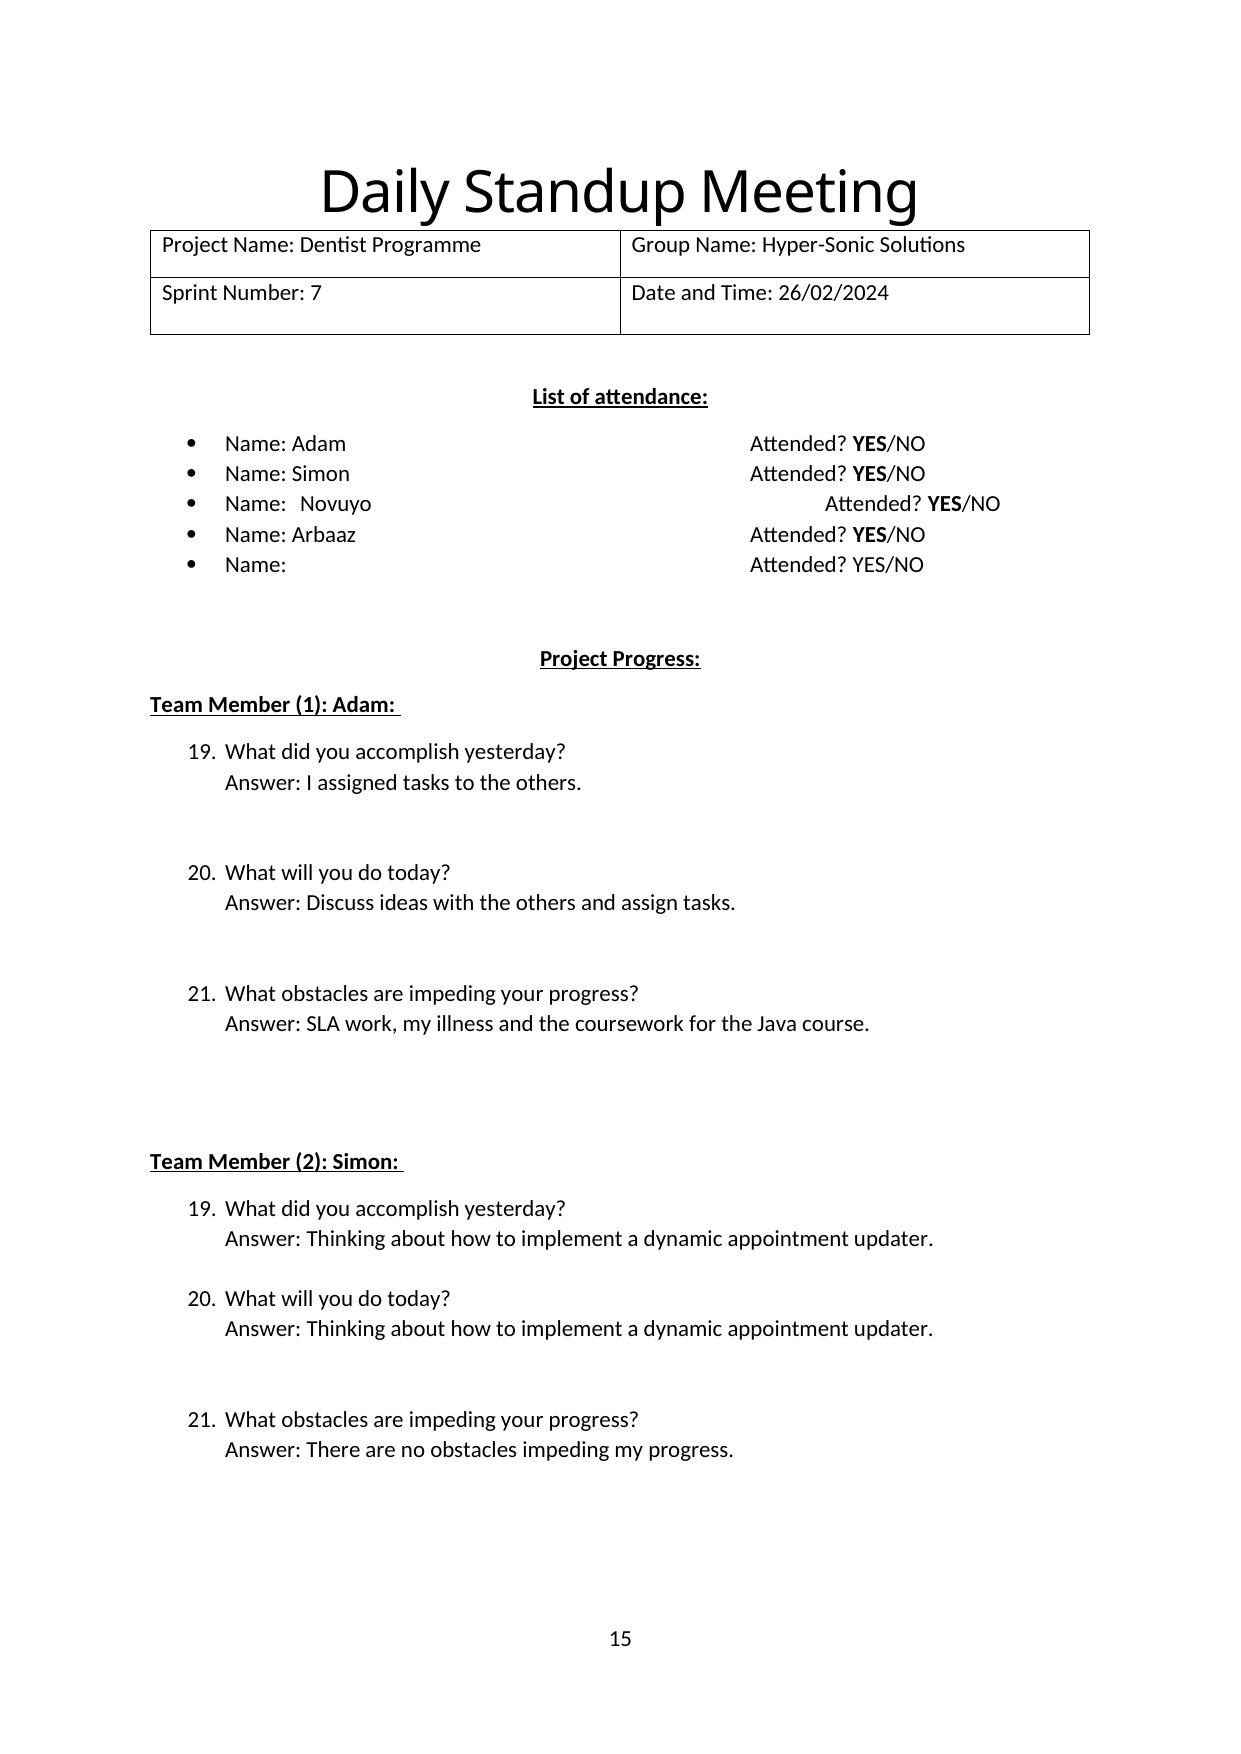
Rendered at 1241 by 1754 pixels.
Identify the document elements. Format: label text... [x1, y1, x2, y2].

list Answer: SLA work, my illness and the coursework for the Java course. [225, 1009, 1090, 1037]
list What did you accomplish yesterday? [187, 1194, 1090, 1222]
text Team Member (1): Adam: [150, 691, 1090, 719]
list Name: Arbaaz Attended? YES/NO [187, 520, 1090, 548]
list What will you do today? [187, 858, 1090, 886]
list Answer: There are no obstacles impeding my progress. [225, 1435, 1090, 1463]
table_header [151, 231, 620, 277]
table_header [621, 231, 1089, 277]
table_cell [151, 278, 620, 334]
list Name: Simon Attended? YES/NO [187, 459, 1090, 487]
list What obstacles are impeding your progress? [187, 979, 1090, 1007]
text Team Member (2): Simon: [150, 1147, 1090, 1175]
list Answer: Discuss ideas with the others and assign tasks. [225, 888, 1090, 917]
list What will you do today? [187, 1284, 1090, 1312]
text List of attendance: [150, 382, 1090, 410]
text Project Progress: [150, 644, 1090, 672]
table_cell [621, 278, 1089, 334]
list What did you accomplish yesterday? [187, 737, 1090, 766]
list Answer: Thinking about how to implement a dynamic appointment updater. [225, 1224, 1090, 1252]
title Daily Standup Meeting [150, 150, 1090, 229]
list Name: Novuyo Attended? YES/NO [187, 489, 1090, 518]
list Answer: I assigned tasks to the others. [225, 768, 1090, 796]
list Answer: Thinking about how to implement a dynamic appointment updater. [225, 1314, 1090, 1343]
list Name: Attended? YES/NO [187, 550, 1090, 578]
list Name: Adam Attended? YES/NO [187, 429, 1090, 457]
list What obstacles are impeding your progress? [187, 1405, 1090, 1433]
